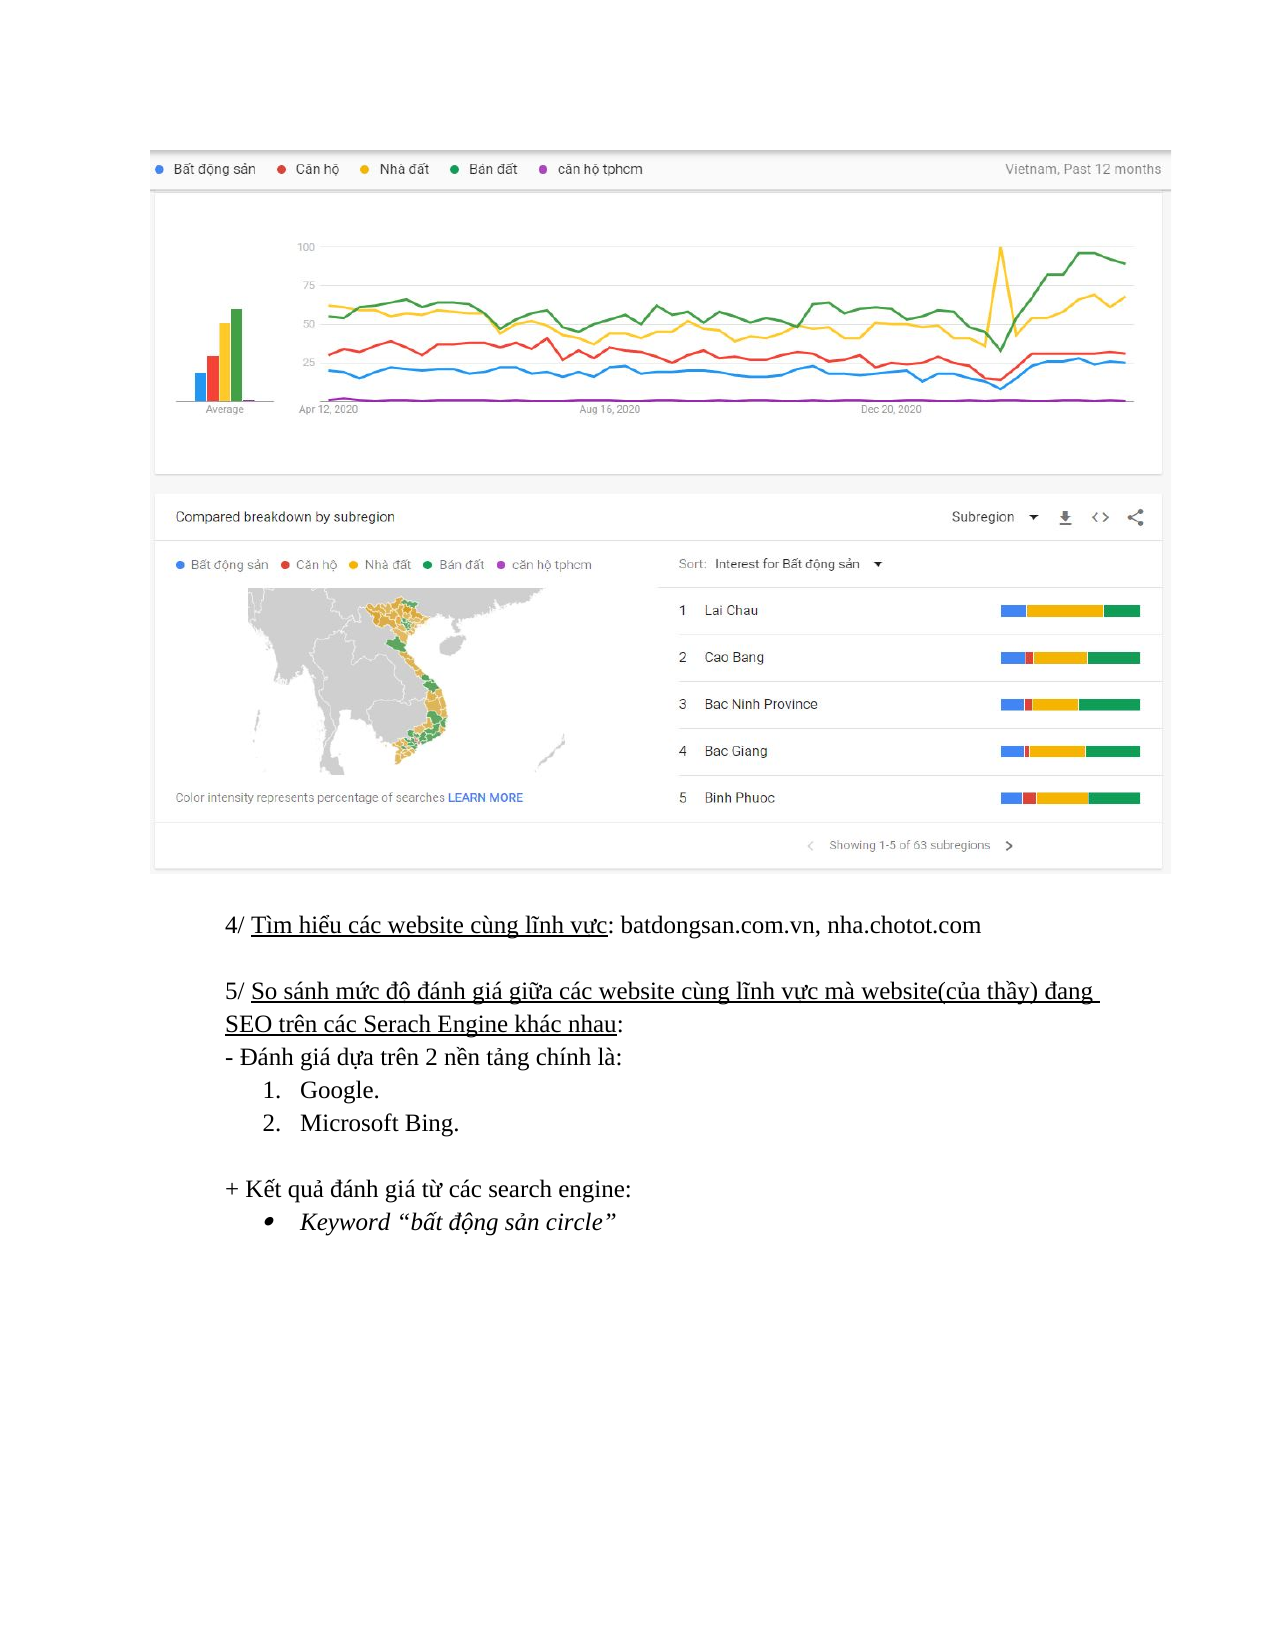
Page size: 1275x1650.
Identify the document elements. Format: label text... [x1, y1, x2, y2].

text 4/ Tìm hiểu các website cùng lĩnh vực: batdongsan.com.vn, nha.chotot.com [225, 910, 1125, 939]
list Google. [262, 1075, 1125, 1104]
list Microsoft Bing. [262, 1108, 1125, 1137]
text 5/ So sánh mức độ đánh giá giữa các website cùng lĩnh vực mà website(của thầy) đang SEO trên các Serach Engine khác nhau: [225, 976, 1125, 1038]
text + Kết quả đánh giá từ các search engine: [225, 1174, 1125, 1203]
list Keyword “bất động sản circle” [262, 1207, 1125, 1236]
text - Đánh giá dựa trên 2 nền tảng chính là: [225, 1042, 1125, 1071]
picture [150, 150, 1172, 874]
